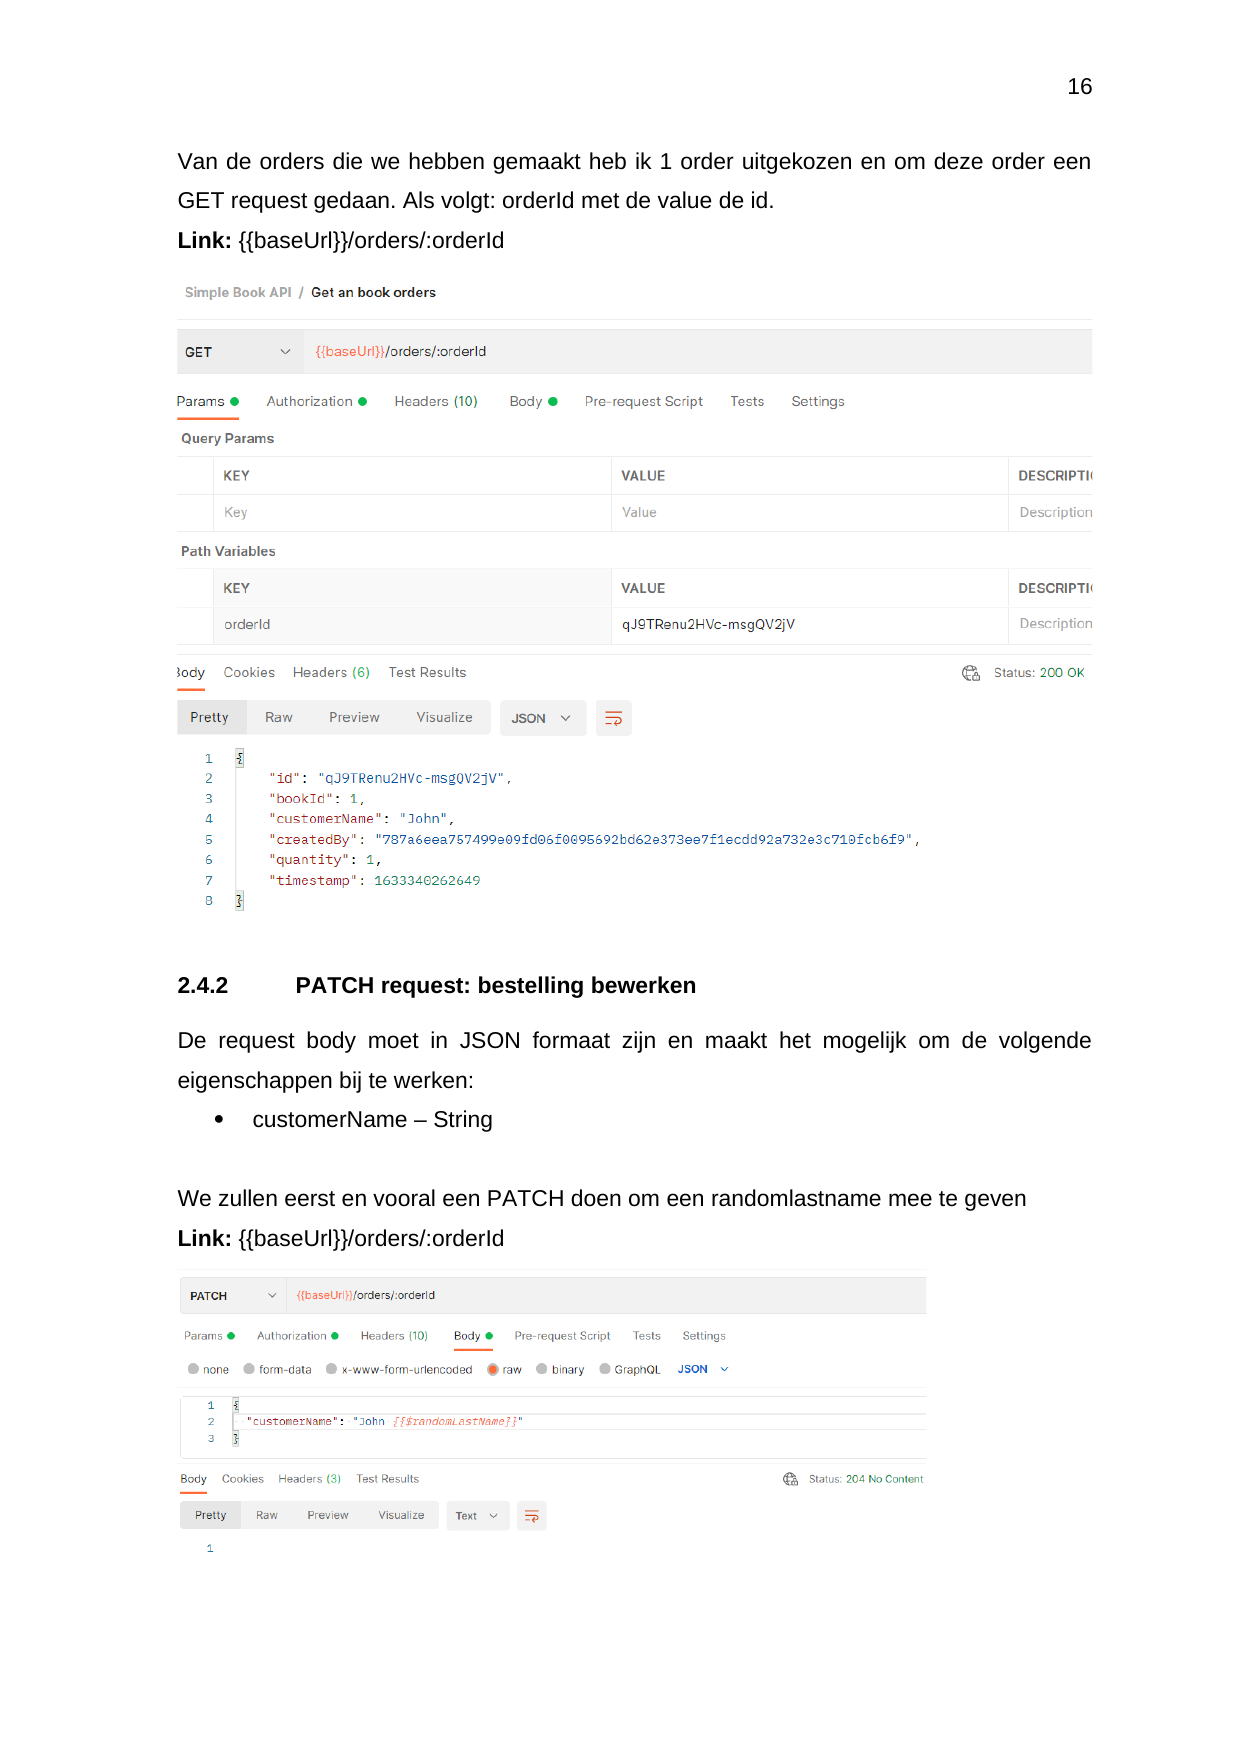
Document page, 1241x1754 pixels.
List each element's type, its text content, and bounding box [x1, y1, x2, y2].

text We zullen eerst en vooral een PATCH doen om een randomlastname mee te geven [177, 1185, 1092, 1212]
subtitle PATCH request: bestelling bewerken [177, 972, 1092, 999]
picture [177, 266, 1093, 920]
text De request body moet in JSON formaat zijn en maakt het mogelijk om de volgende eigenschappen bij te werken: [177, 1027, 1092, 1093]
picture [177, 1264, 927, 1556]
list customerName – String [215, 1106, 1092, 1133]
text Link: {{baseUrl}}/orders/:orderId [177, 227, 1092, 253]
text Van de orders die we hebben gemaakt heb ik 1 order uitgekozen en om deze order een GET request gedaan. Als volgt: orderId met de value de id. [177, 148, 1092, 213]
text Link: {{baseUrl}}/orders/:orderId [177, 1225, 1092, 1251]
